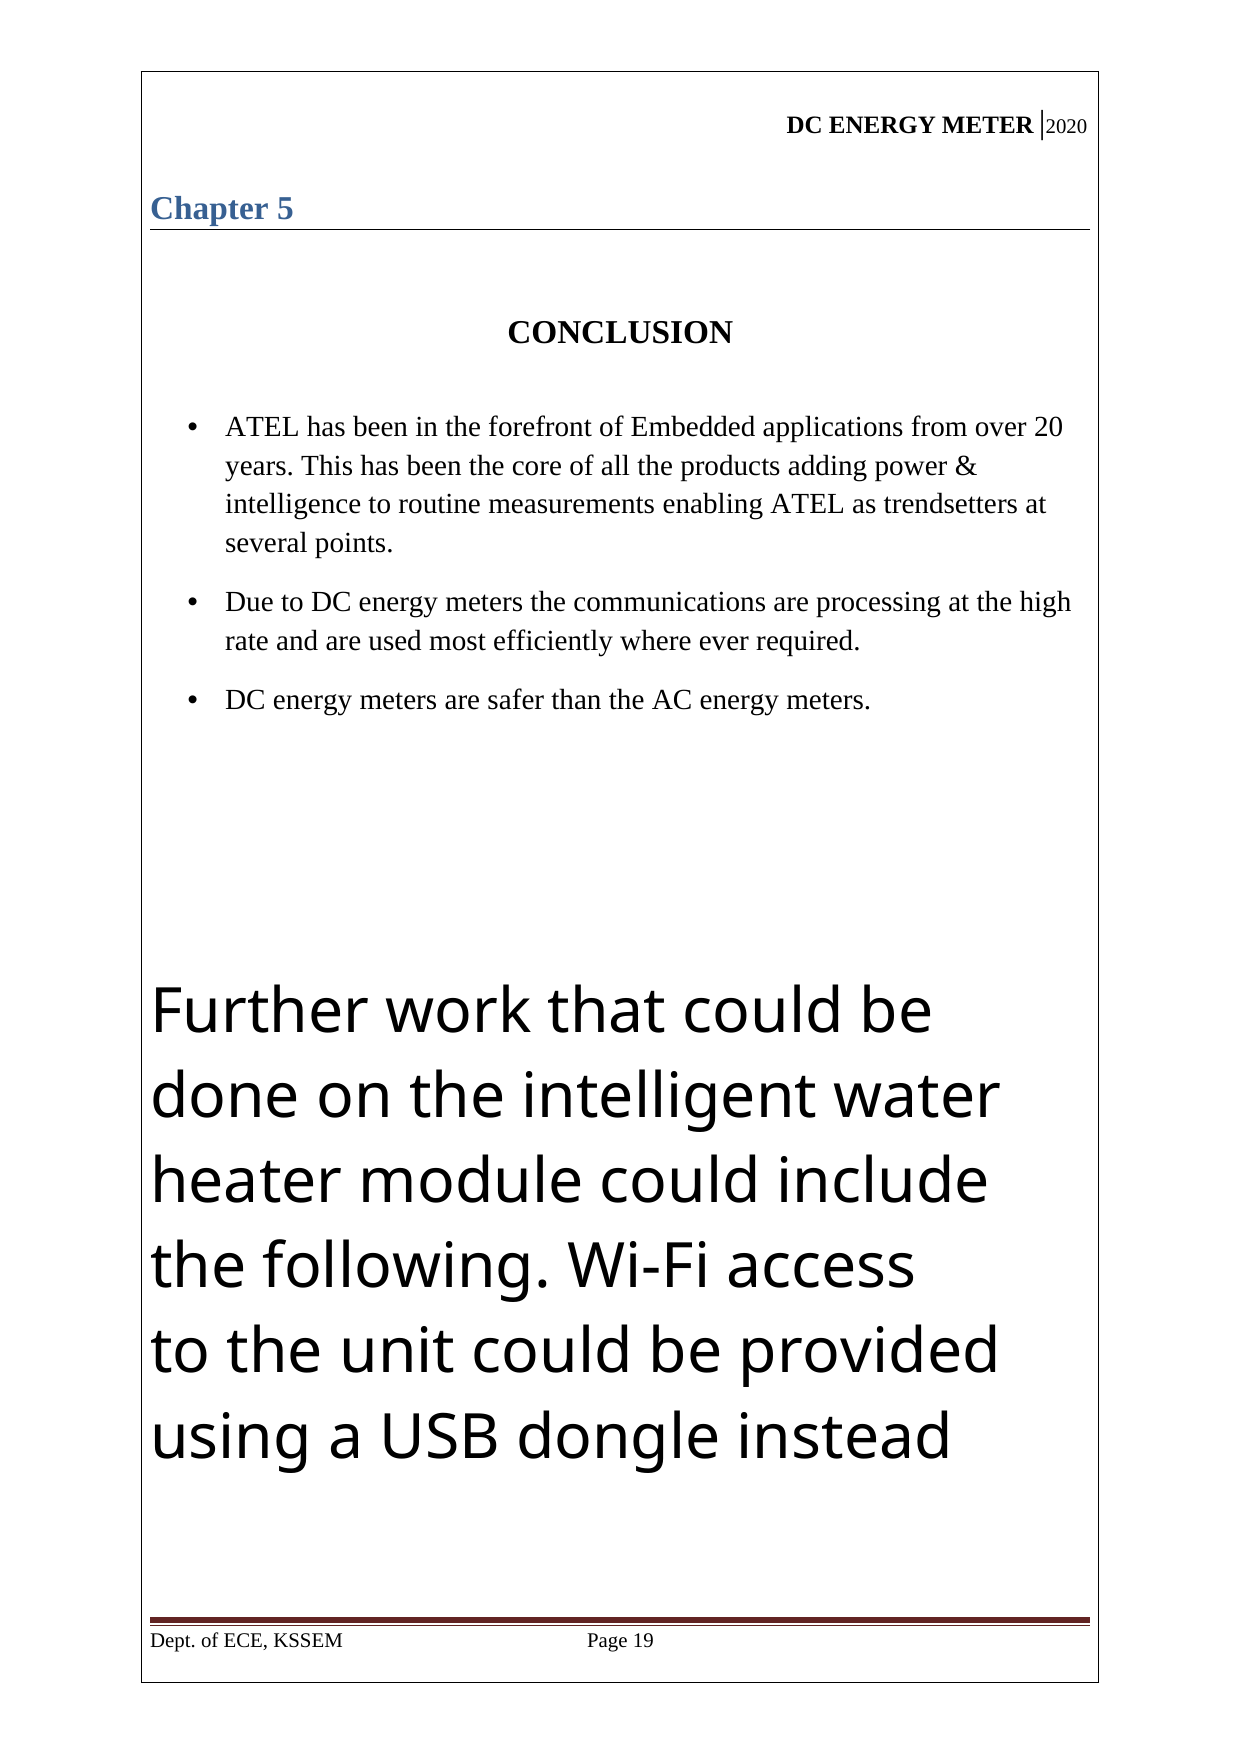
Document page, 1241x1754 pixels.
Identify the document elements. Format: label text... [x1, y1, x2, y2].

list DC energy meters are safer than the AC energy meters. [187, 682, 1090, 716]
text Further work that could be done on the intelligent water [150, 966, 1090, 1136]
text to the unit could be provided using a USB dongle instead [150, 1306, 1090, 1476]
subtitle CONCLUSION [150, 312, 1090, 350]
list Due to DC energy meters the communications are processing at the high rate and are used most efficiently where ever required. [187, 584, 1090, 656]
list ATEL has been in the forefront of Embedded applications from over 20 years. This has been the core of all the products adding power & intelligence to routine measurements enabling ATEL as trendsetters at several points. [187, 409, 1090, 558]
text heater module could include the following. Wi-Fi access [150, 1136, 1090, 1306]
subtitle Chapter 5 [150, 188, 1090, 229]
